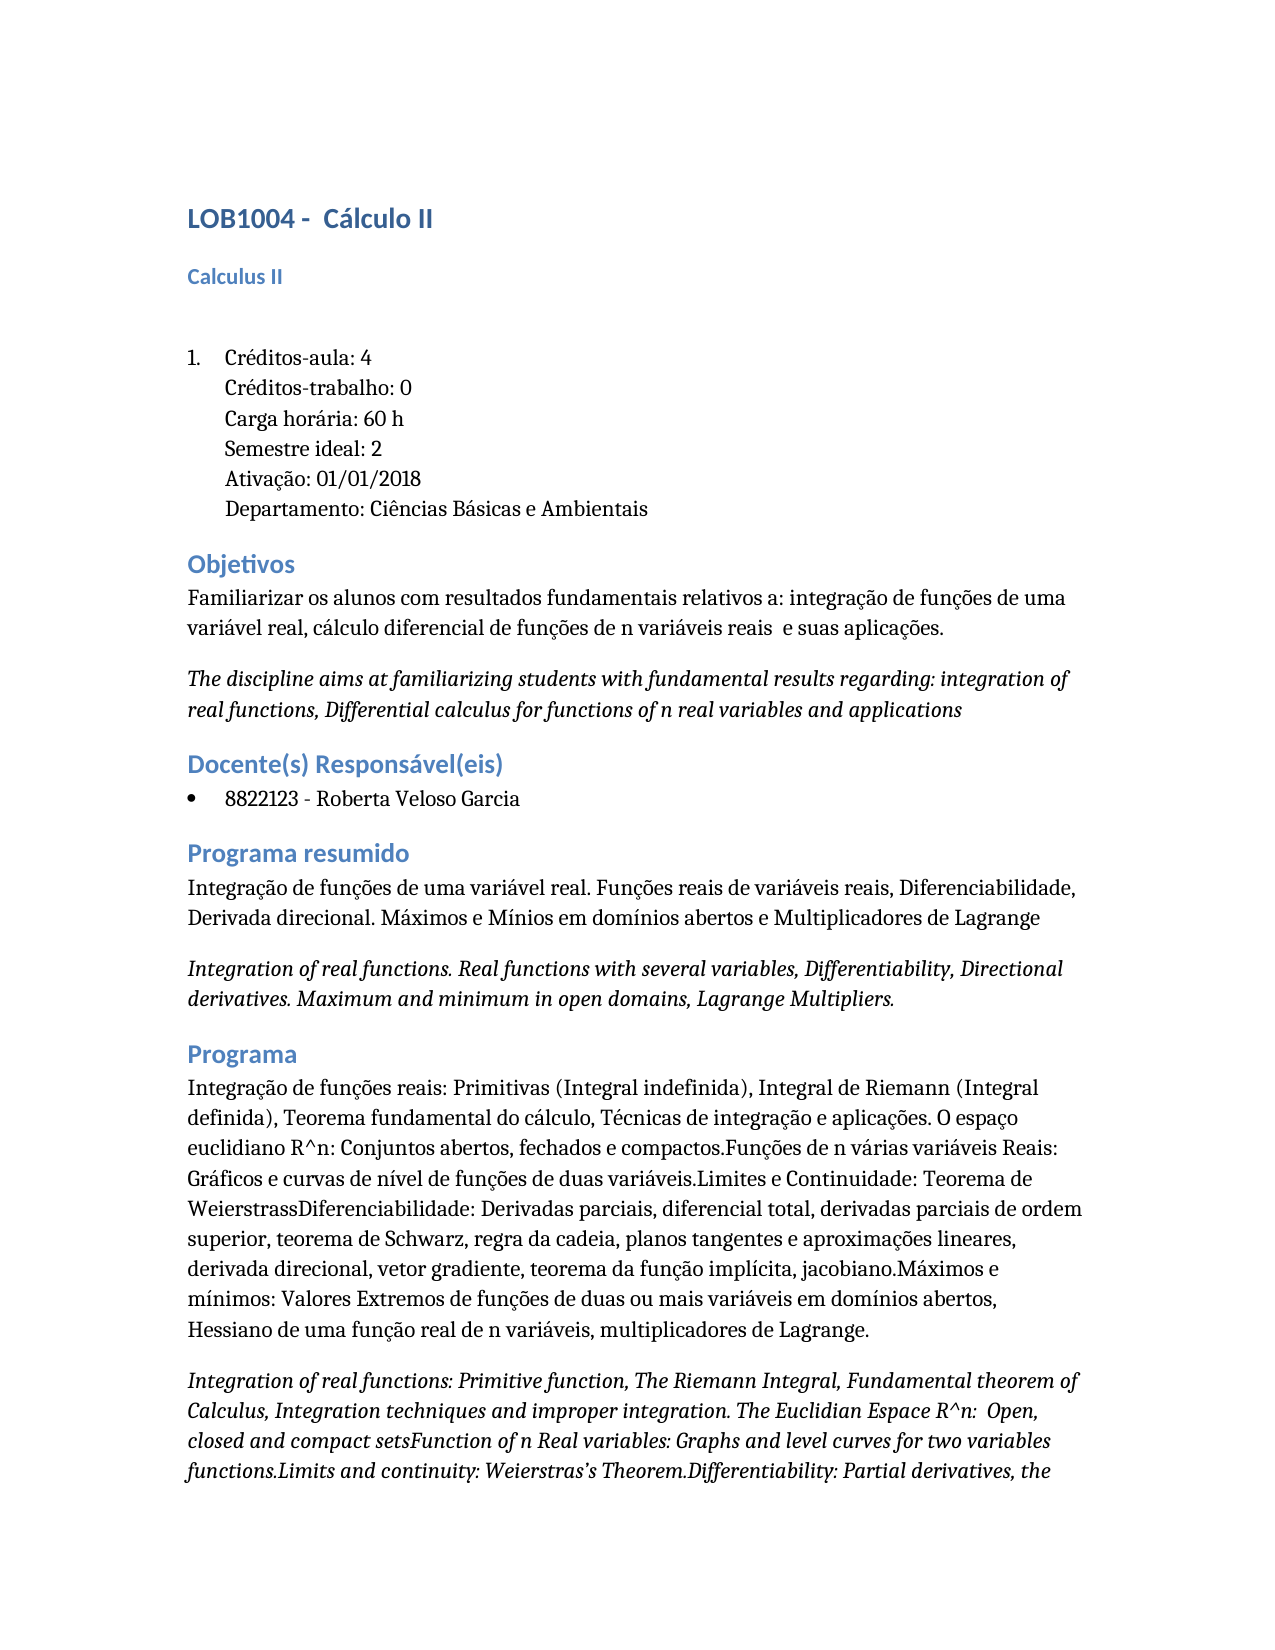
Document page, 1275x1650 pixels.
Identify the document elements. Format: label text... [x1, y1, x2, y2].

list Créditos-aula: 4 Créditos-trabalho: 0 Carga horária: 60 h Semestre ideal: 2 Ativação: 01/01/2018 Departamento: Ciências Básicas e Ambientais [187, 345, 1087, 522]
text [187, 1367, 1087, 1484]
text Integração de funções reais: Primitivas (Integral indefinida), Integral de Riemann (Integral definida), Teorema fundamental do cálculo, Técnicas de integração e aplicações. O espaço euclidiano R^n: Conjuntos abertos, fechados e compactos.Funções de n várias variáveis Reais: Gráficos e curvas de nível de funções de duas variáveis.Limites e Continuidade: Teorema de WeierstrassDiferenciabilidade: Derivadas parciais, diferencial total, derivadas parciais de ordem superior, teorema de Schwarz, regra da cadeia, planos tangentes e aproximações lineares, derivada direcional, vetor gradiente, teorema da função implícita, jacobiano.Máximos e mínimos: Valores Extremos de funções de duas ou mais variáveis em domínios abertos, Hessiano de uma função real de n variáveis, multiplicadores de Lagrange. [187, 1075, 1087, 1343]
list 8822123 - Roberta Veloso Garcia [187, 785, 1087, 812]
text Familiarizar os alunos com resultados fundamentais relativos a: integração de funções de uma variável real, cálculo diferencial de funções de n variáveis reais e suas aplicações. [187, 585, 1087, 642]
text Integração de funções de uma variável real. Funções reais de variáveis reais, Diferenciabilidade, Derivada direcional. Máximos e Mínios em domínios abertos e Multiplicadores de Lagrange [187, 874, 1087, 931]
subtitle LOB1004 - Cálculo II [187, 200, 1087, 236]
subtitle Objetivos [187, 547, 1087, 580]
subtitle Calculus II [187, 262, 1087, 290]
text Integration of real functions. Real functions with several variables, Differentiability, Directional derivatives. Maximum and minimum in open domains, Lagrange Multipliers. [187, 956, 1087, 1012]
subtitle Programa [187, 1037, 1087, 1070]
subtitle Docente(s) Responsável(eis) [187, 747, 1087, 781]
subtitle Programa resumido [187, 836, 1087, 869]
text The discipline aims at familiarizing students with fundamental results regarding: integration of real functions, Differential calculus for functions of n real variables and applications [187, 666, 1087, 723]
